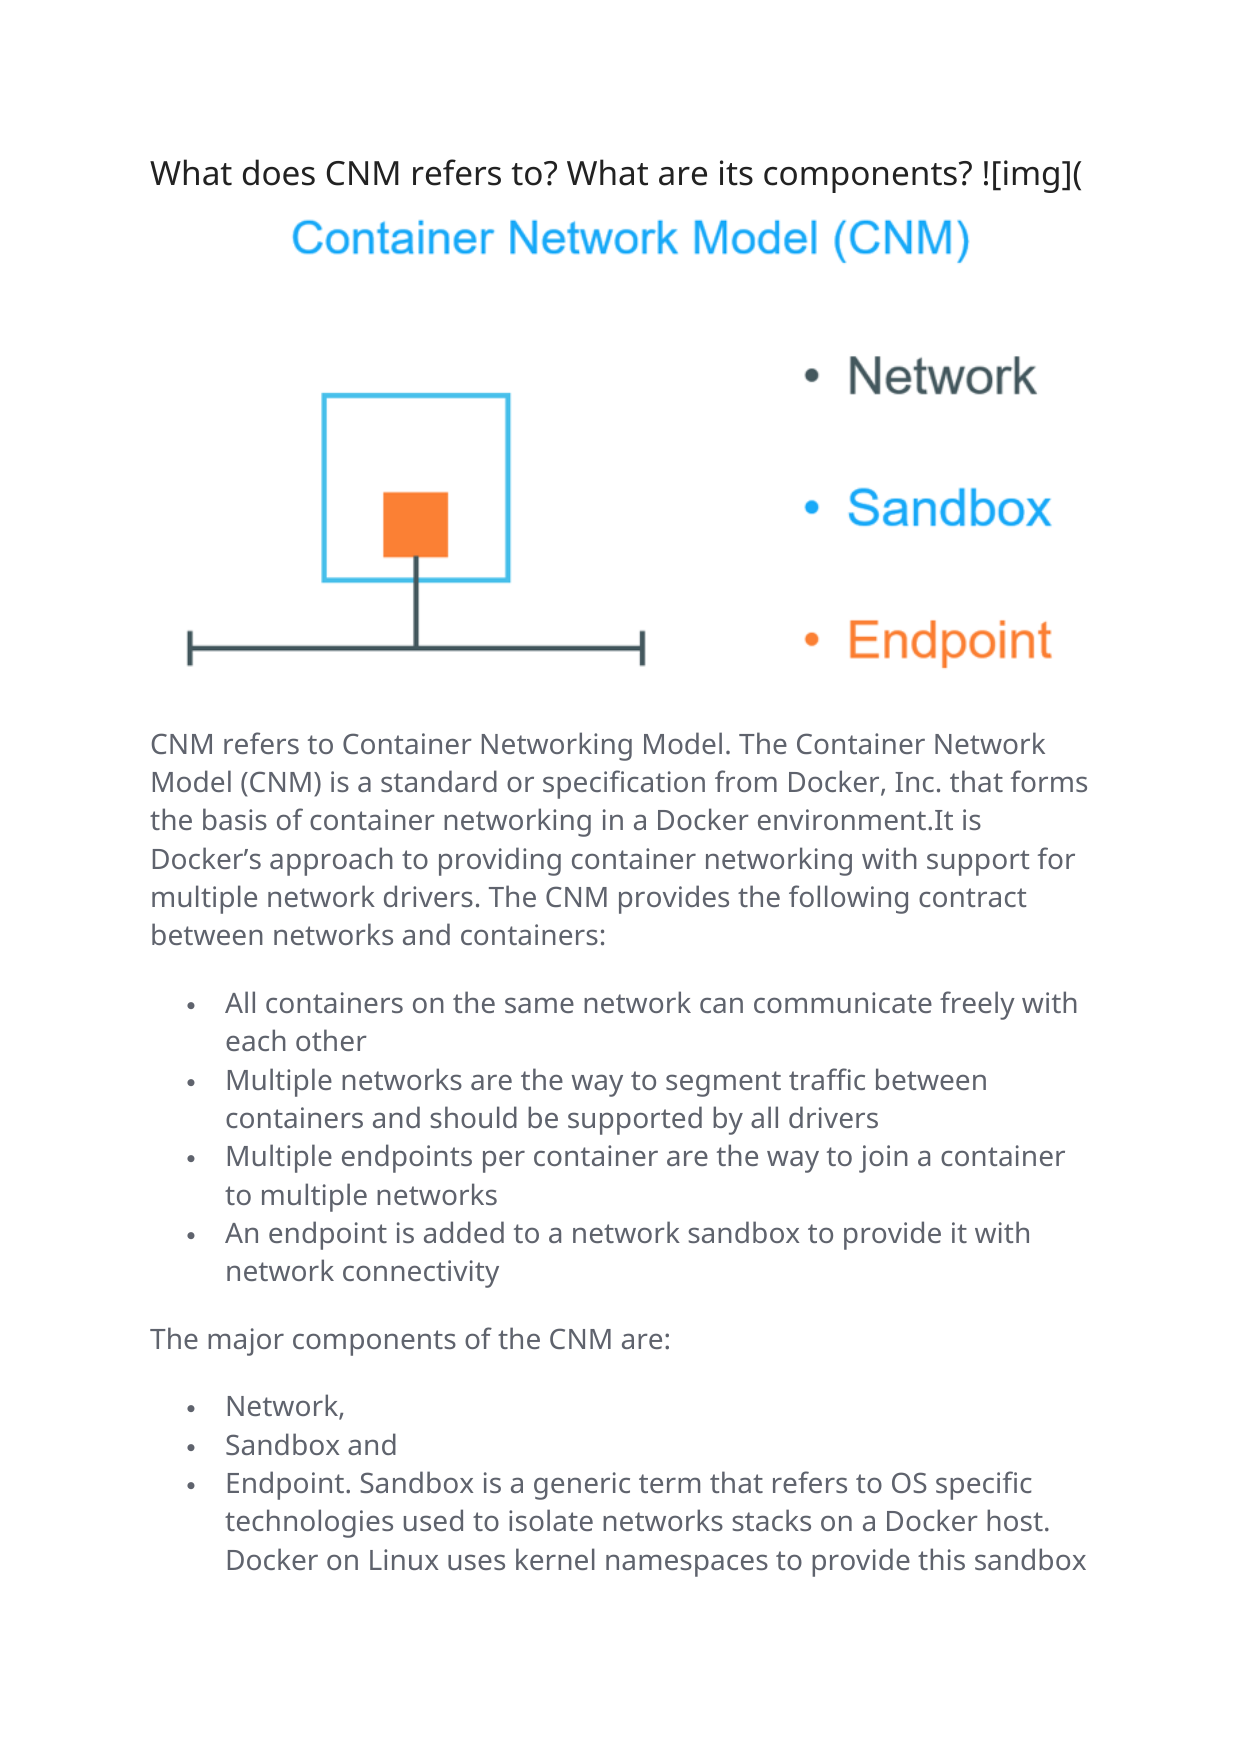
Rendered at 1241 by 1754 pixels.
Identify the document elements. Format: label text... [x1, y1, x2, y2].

subtitle What does CNM refers to? What are its components? ![img]( [150, 150, 1090, 195]
text CNM refers to Container Networking Model. The Container Network Model (CNM) is a standard or specification from Docker, Inc. that forms the basis of container networking in a Docker environment.It is Docker’s approach to providing container networking with support for multiple network drivers. The CNM provides the following contract between networks and containers: [150, 724, 1090, 954]
picture [150, 198, 1091, 706]
list Multiple endpoints per container are the way to join a container to multiple networks [187, 1137, 1090, 1213]
list Sandbox and [187, 1425, 1090, 1463]
list Multiple networks are the way to segment traffic between containers and should be supported by all drivers [187, 1060, 1090, 1137]
text The major components of the CNM are: [150, 1319, 1090, 1357]
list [187, 1463, 1090, 1578]
list Network, [187, 1387, 1090, 1425]
list All containers on the same network can communicate freely with each other [187, 983, 1090, 1060]
list An endpoint is added to a network sandbox to provide it with network connectivity [187, 1213, 1090, 1290]
